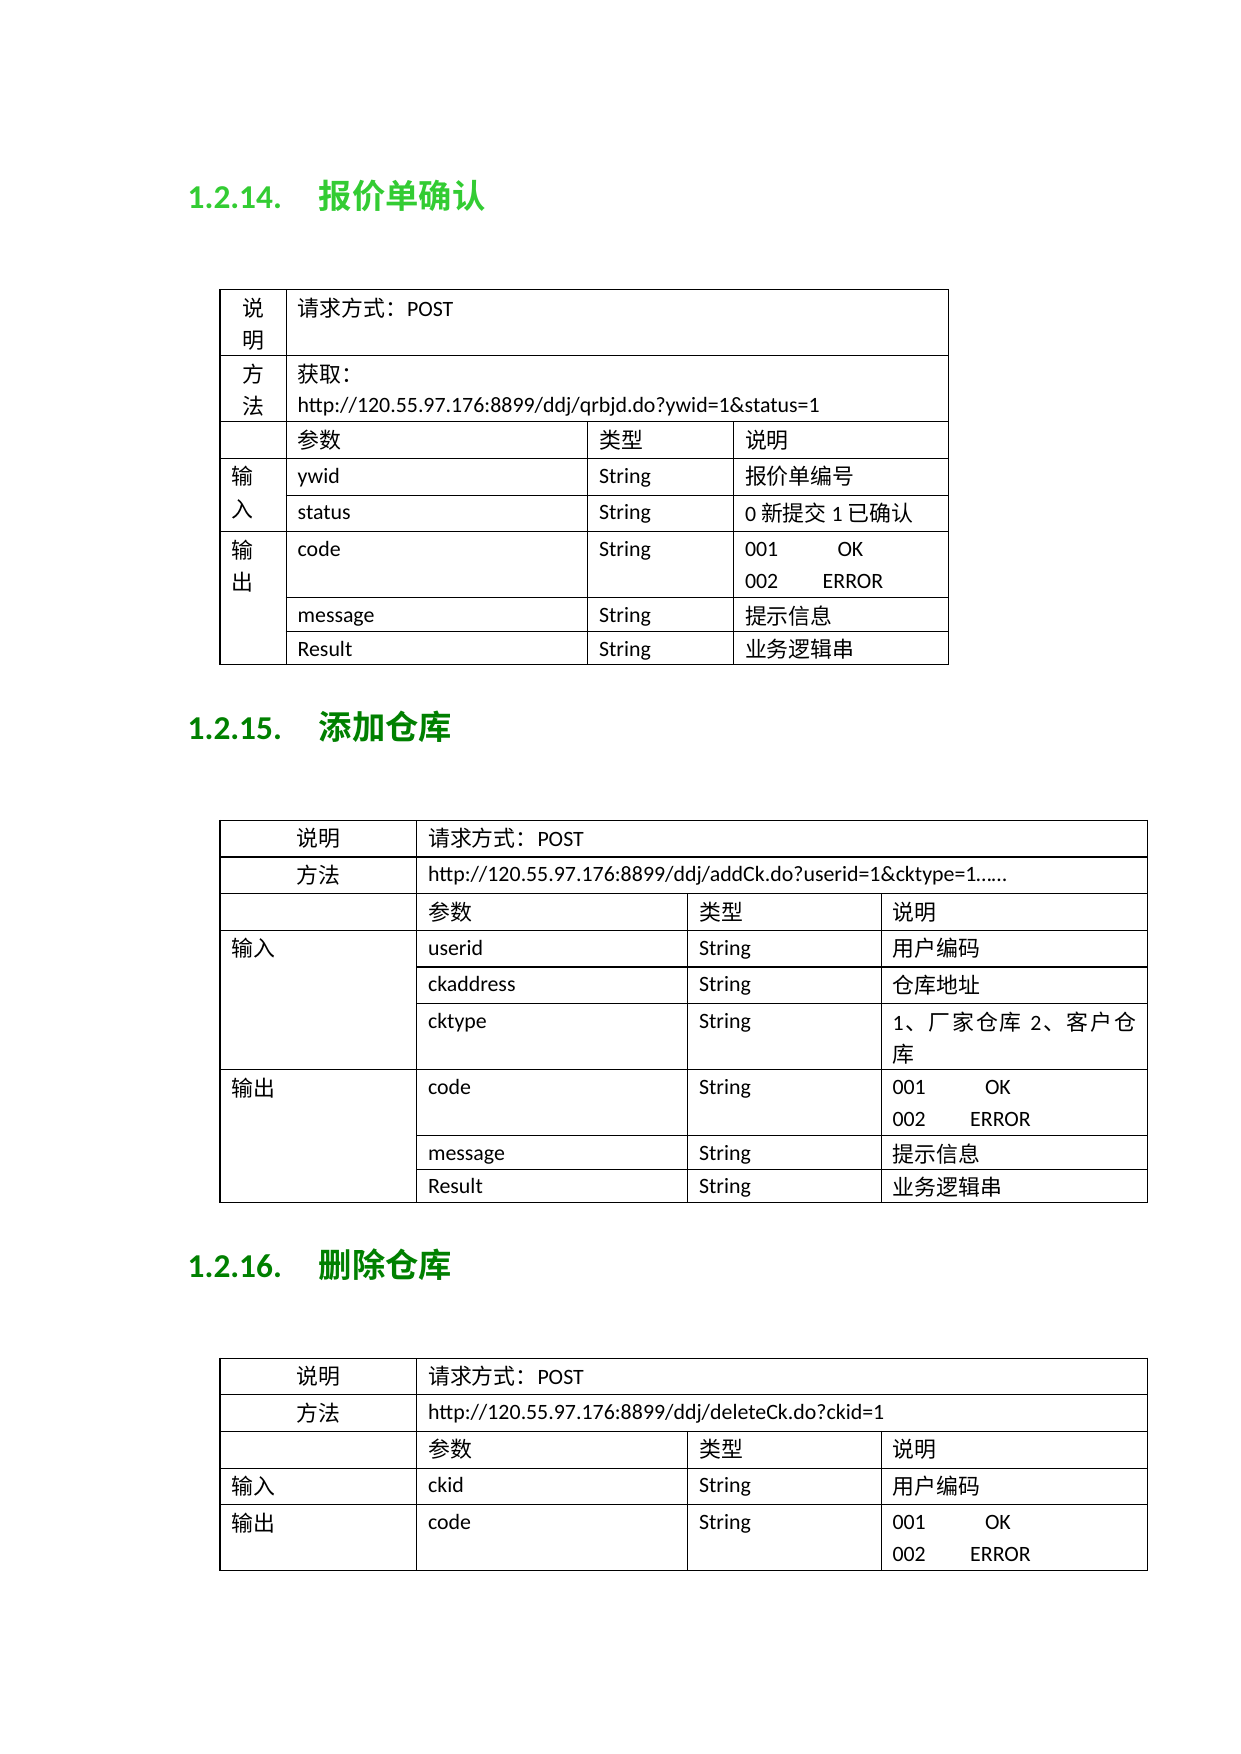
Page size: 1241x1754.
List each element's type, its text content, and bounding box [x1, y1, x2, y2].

table_cell 用户编码 [882, 1469, 1147, 1504]
table_cell 001 OK 002 ERROR [882, 1070, 1147, 1135]
subtitle 添加仓库 [187, 692, 1053, 757]
table_cell 输出 [221, 532, 286, 664]
table_cell Result [417, 1170, 687, 1202]
table_cell 类型 [688, 894, 881, 930]
table_cell code [417, 1505, 687, 1570]
table_cell [221, 422, 286, 458]
subtitle 报价单确认 [187, 162, 1053, 227]
table_cell 业务逻辑串 [882, 1170, 1147, 1202]
table_cell 类型 [588, 422, 733, 458]
table_header 说明 [221, 821, 416, 856]
table_cell 001 OK 002 ERROR [734, 532, 948, 597]
table_cell 参数 [417, 894, 687, 930]
table_cell userid [417, 931, 687, 966]
table_cell String [588, 496, 733, 531]
table_cell 参数 [417, 1432, 687, 1467]
table_cell 说明 [734, 422, 948, 458]
table_cell String [688, 931, 881, 966]
table_cell http://120.55.97.176:8899/ddj/addCk.do?userid=1&cktype=1…… [417, 858, 1147, 893]
table_cell String [688, 1170, 881, 1202]
table_cell String [688, 1136, 881, 1169]
table_header 请求方式：POST [417, 1359, 1147, 1394]
table_cell 提示信息 [882, 1136, 1147, 1169]
table_cell 获取： http://120.55.97.176:8899/ddj/qrbjd.do?ywid=1&status=1 [287, 356, 948, 421]
table_cell String [588, 632, 733, 664]
table_cell String [688, 1469, 881, 1504]
table_cell ywid [287, 459, 587, 494]
table_header 请求方式：POST [287, 290, 948, 355]
table_cell 输入 [221, 1469, 416, 1504]
table_cell 输出 [221, 1505, 416, 1570]
table_cell 1、厂家仓库 2、客户仓库 [882, 1004, 1147, 1069]
table_cell String [588, 459, 733, 494]
table_cell 仓库地址 [882, 968, 1147, 1003]
table_cell 业务逻辑串 [734, 632, 948, 664]
table_cell 输出 [221, 1070, 416, 1202]
table_cell 说明 [882, 894, 1147, 930]
table_cell [221, 1432, 416, 1467]
table_cell String [688, 1070, 881, 1135]
table_cell 方法 [221, 356, 286, 421]
table_cell String [688, 968, 881, 1003]
table_cell 0 新提交 1 已确认 [734, 496, 948, 531]
table_cell ckid [417, 1469, 687, 1504]
table_cell status [287, 496, 587, 531]
table_cell 001 OK 002 ERROR [882, 1505, 1147, 1570]
table_cell cktype [417, 1004, 687, 1069]
table_cell code [417, 1070, 687, 1135]
table_cell 用户编码 [882, 931, 1147, 966]
table_cell http://120.55.97.176:8899/ddj/deleteCk.do?ckid=1 [417, 1395, 1147, 1431]
table_cell message [287, 598, 587, 631]
table_cell 参数 [287, 422, 587, 458]
table_header 说明 [221, 1359, 416, 1394]
table_cell String [688, 1004, 881, 1069]
table_cell 方法 [221, 858, 416, 893]
table_cell [221, 894, 416, 930]
table_cell 提示信息 [734, 598, 948, 631]
table_header 说明 [221, 290, 286, 355]
table_cell 输入 [221, 931, 416, 1069]
table_cell 方法 [221, 1395, 416, 1431]
table_cell message [417, 1136, 687, 1169]
table_cell String [588, 598, 733, 631]
table_cell code [287, 532, 587, 597]
table_cell 类型 [688, 1432, 881, 1467]
subtitle 删除仓库 [187, 1230, 1053, 1295]
table_cell 说明 [882, 1432, 1147, 1467]
table_header 请求方式：POST [417, 821, 1147, 856]
table_cell 输入 [221, 459, 286, 531]
table_cell ckaddress [417, 968, 687, 1003]
table_cell 报价单编号 [734, 459, 948, 494]
table_cell String [688, 1505, 881, 1570]
table_cell String [588, 532, 733, 597]
table_cell Result [287, 632, 587, 664]
